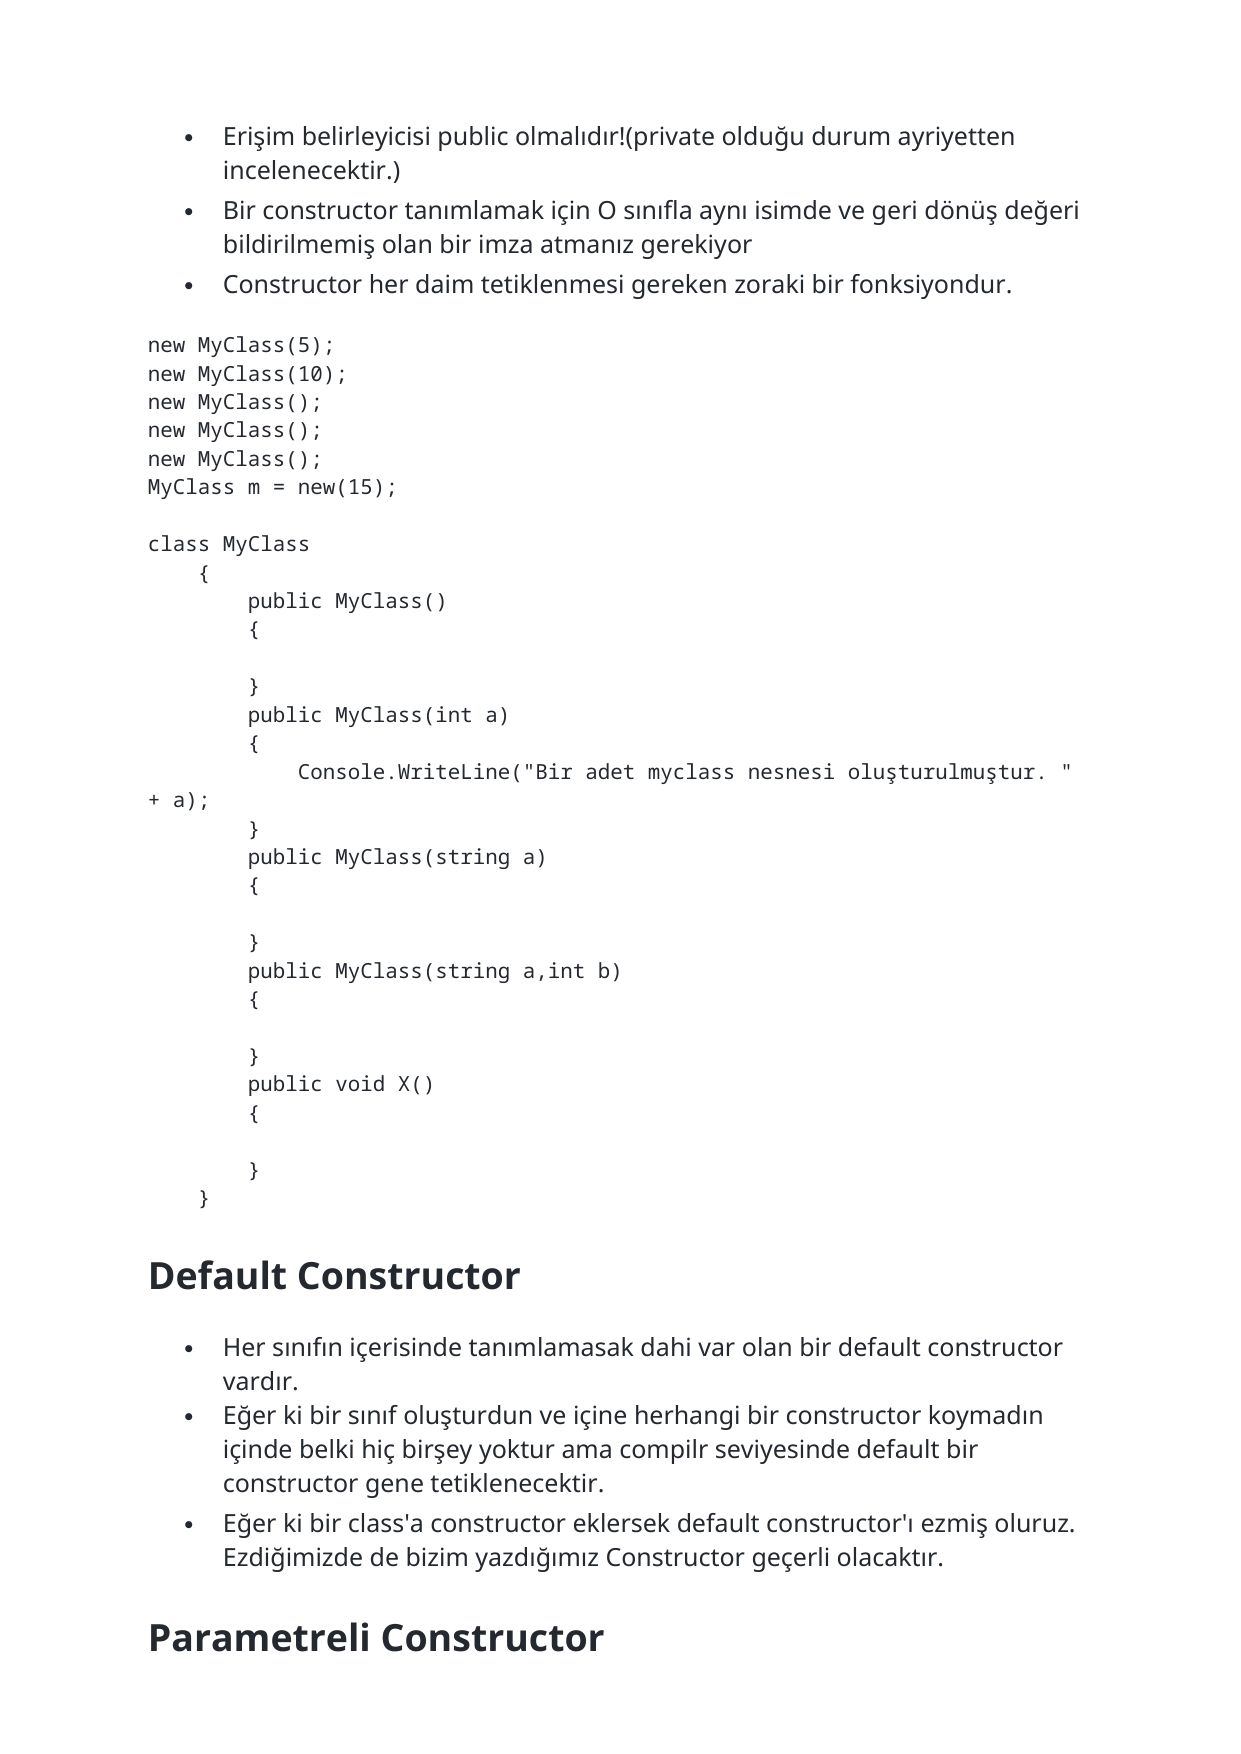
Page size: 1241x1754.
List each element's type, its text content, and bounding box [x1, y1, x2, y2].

list Eğer ki bir class'a constructor eklersek default constructor'ı ezmiş oluruz. Ezdiğimizde de bizim yazdığımız Constructor geçerli olacaktır. [185, 1506, 1093, 1574]
text public MyClass(string a) [148, 842, 1093, 871]
text { [148, 558, 1093, 586]
text { [148, 614, 1093, 643]
text class MyClass [148, 529, 1093, 558]
list Erişim belirleyicisi public olmalıdır!(private olduğu durum ayriyetten incelenecektir.) [185, 118, 1093, 186]
text } [148, 927, 1093, 956]
text public MyClass(string a,int b) [148, 956, 1093, 984]
text new MyClass(10); [148, 359, 1093, 387]
list Eğer ki bir sınıf oluşturdun ve içine herhangi bir constructor koymadın içinde belki hiç birşey yoktur ama compilr seviyesinde default bir constructor gene tetiklenecektir. [185, 1398, 1093, 1500]
text public void X() [148, 1069, 1093, 1098]
text Default Constructor [148, 1249, 1093, 1300]
text { [148, 728, 1093, 757]
text public MyClass(int a) [148, 700, 1093, 728]
text } [148, 671, 1093, 700]
text } [148, 1155, 1093, 1183]
list Bir constructor tanımlamak için O sınıfla aynı isimde ve geri dönüş değeri bildirilmemiş olan bir imza atmanız gerekiyor [185, 193, 1093, 261]
text Parametreli Constructor [148, 1612, 1093, 1663]
text new MyClass(); [148, 444, 1093, 472]
list Constructor her daim tetiklenmesi gereken zoraki bir fonksiyondur. [185, 267, 1093, 301]
text new MyClass(5); [148, 330, 1093, 359]
list Her sınıfın içerisinde tanımlamasak dahi var olan bir default constructor vardır. [185, 1329, 1093, 1398]
text } [148, 814, 1093, 842]
text } [148, 1183, 1093, 1212]
text { [148, 871, 1093, 899]
text { [148, 1098, 1093, 1126]
text } [148, 1041, 1093, 1069]
text { [148, 984, 1093, 1013]
text public MyClass() [148, 586, 1093, 614]
text Console.WriteLine("Bir adet myclass nesnesi oluşturulmuştur. " + a); [148, 757, 1093, 814]
text new MyClass(); [148, 416, 1093, 444]
text new MyClass(); [148, 387, 1093, 416]
text MyClass m = new(15); [148, 472, 1093, 501]
